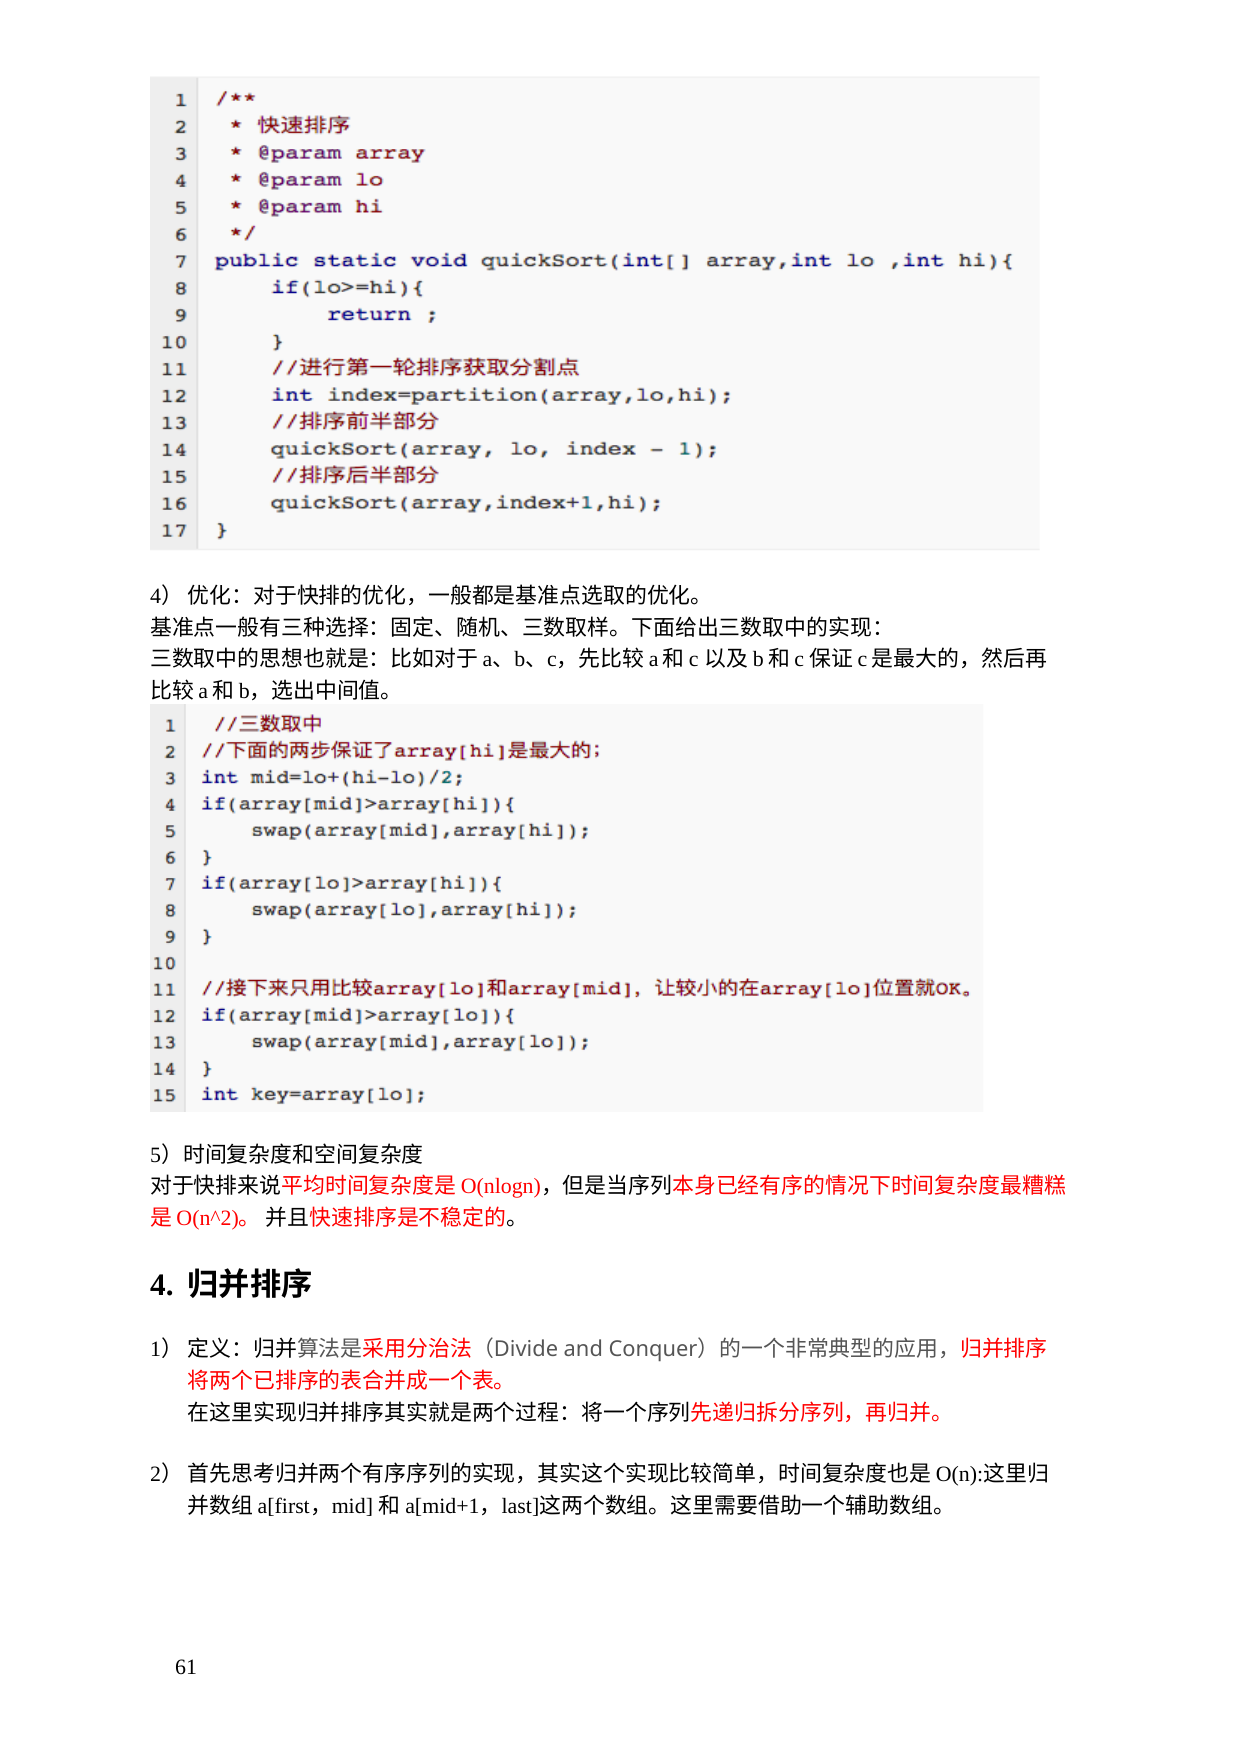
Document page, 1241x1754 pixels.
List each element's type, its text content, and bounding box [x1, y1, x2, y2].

text 三数取中的思想也就是：比如对于a、b、c，先比较a和c 以及 b和c 保证c是最大的，然后再比较a和b，选出中间值。 [150, 641, 1068, 705]
subtitle 归并排序 [150, 1259, 1065, 1304]
list 优化：对于快排的优化，一般都是基准点选取的优化。 [150, 578, 1065, 610]
picture [150, 704, 984, 1112]
picture [150, 75, 1040, 553]
text 对于快排来说平均时间复杂度是O(nlogn)，但是当序列本身已经有序的情况下时间复杂度最糟糕是O(n^2)。 并且快速排序是不稳定的。 [150, 1168, 1068, 1232]
list 首先思考归并两个有序序列的实现，其实这个实现比较简单，时间复杂度也是O(n):这里归并数组a[first，mid] 和 a[mid+1，last]这两个数组。这里需要借助一个辅助数组。 [150, 1456, 1065, 1519]
list 在这里实现归并排序其实就是两个过程：将一个序列先递归拆分序列，再归并。 [187, 1395, 1068, 1426]
list 定义：归并算法是采用分治法（Divide and Conquer）的一个非常典型的应用，归并排序将两个已排序的表合并成一个表。 [150, 1331, 1068, 1395]
text 基准点一般有三种选择：固定、随机、三数取样。下面给出三数取中的实现： [150, 610, 1068, 641]
text 5）时间复杂度和空间复杂度 [150, 1137, 1068, 1168]
